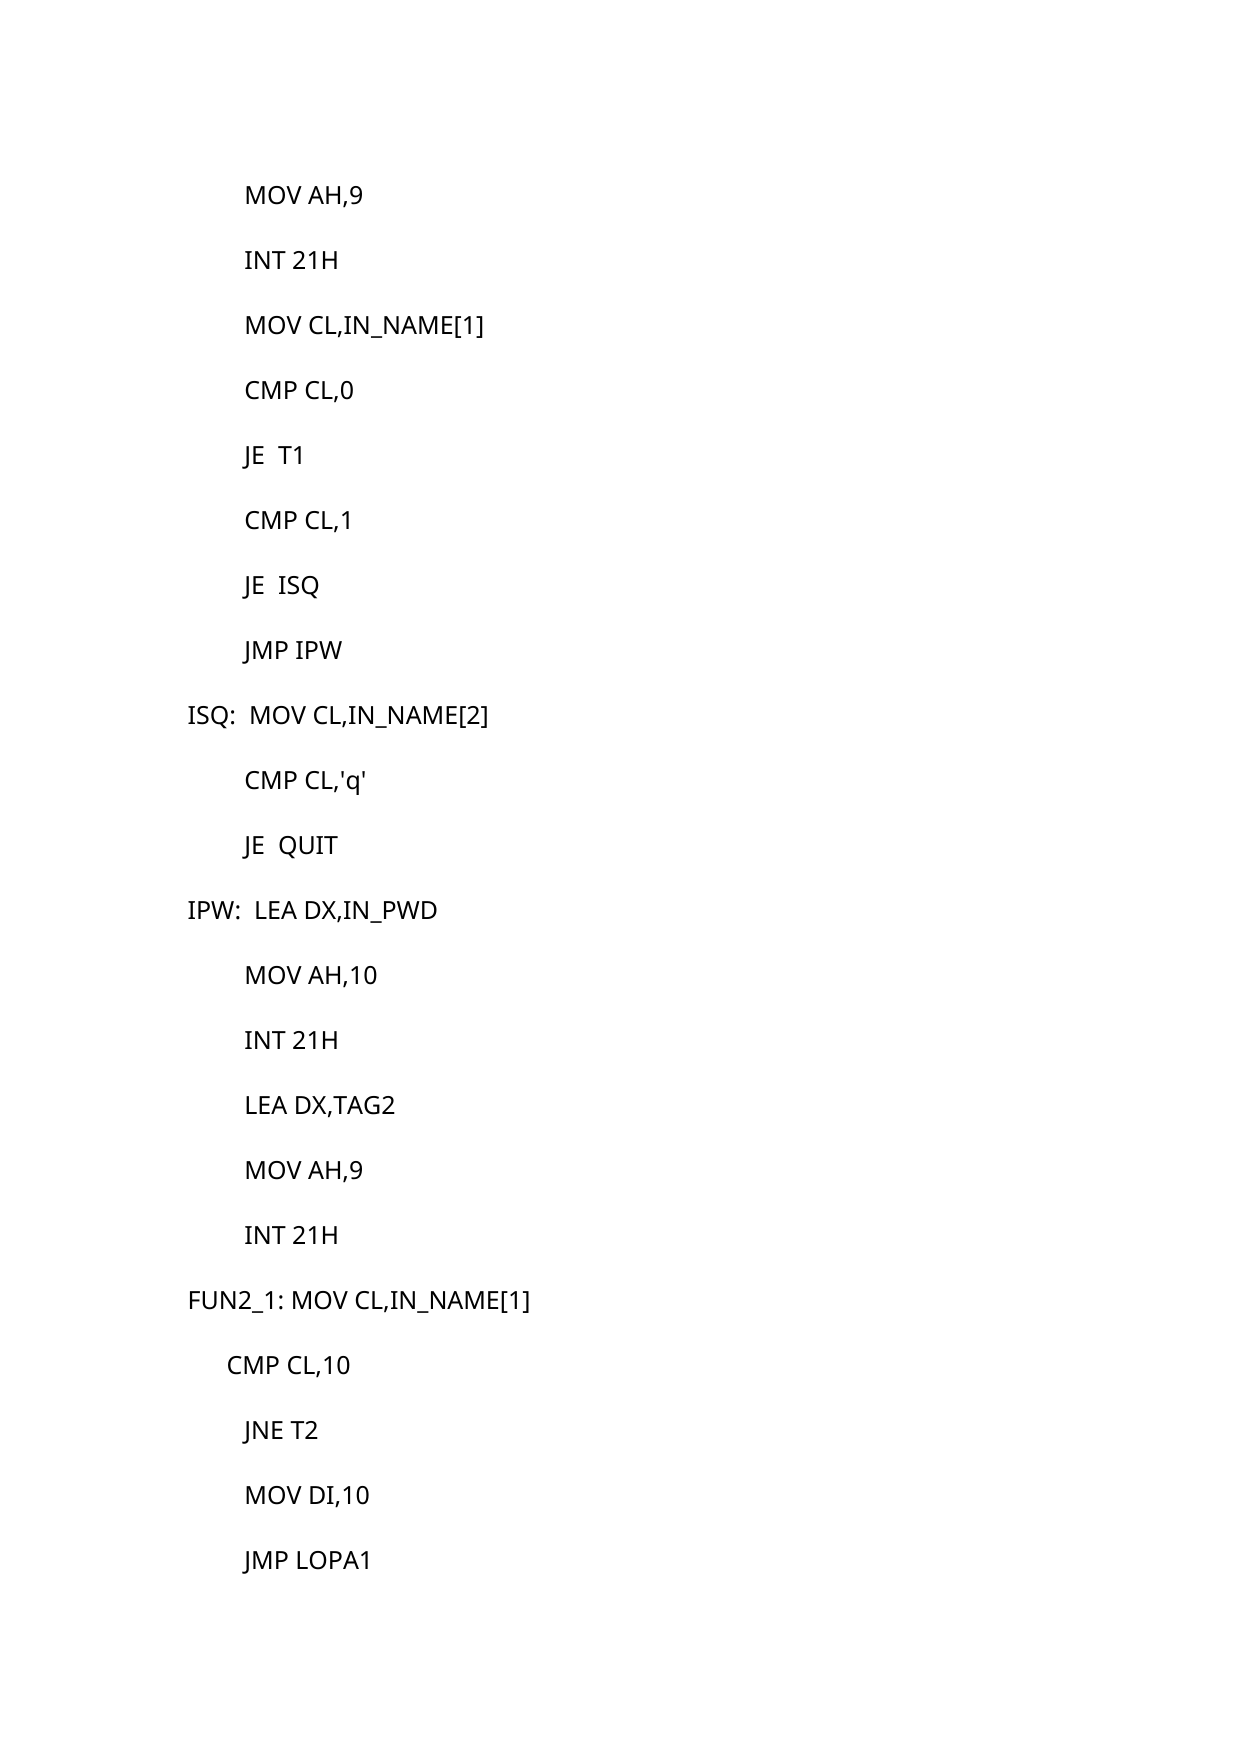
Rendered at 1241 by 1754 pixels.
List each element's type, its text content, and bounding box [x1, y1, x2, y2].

text LEA DX,TAG2 [187, 1072, 1053, 1137]
text CMP CL,10 [187, 1332, 1053, 1397]
text MOV AH,9 [187, 1137, 1053, 1202]
text JNE T2 [187, 1397, 1053, 1462]
text INT 21H [187, 1007, 1053, 1072]
text IPW: LEA DX,IN_PWD [187, 877, 1053, 942]
text INT 21H [187, 227, 1053, 292]
text JMP IPW [187, 617, 1053, 682]
text CMP CL,1 [187, 487, 1053, 552]
text MOV DI,10 [187, 1462, 1053, 1527]
text JE QUIT [187, 812, 1053, 877]
text MOV AH,9 [187, 162, 1053, 227]
text CMP CL,'q' [187, 747, 1053, 812]
text INT 21H [187, 1202, 1053, 1267]
text JE ISQ [187, 552, 1053, 617]
text FUN2_1: MOV CL,IN_NAME[1] [187, 1267, 1053, 1332]
text JMP LOPA1 [187, 1527, 1053, 1592]
text CMP CL,0 [187, 357, 1053, 422]
text MOV AH,10 [187, 942, 1053, 1007]
text ISQ: MOV CL,IN_NAME[2] [187, 682, 1053, 747]
text MOV CL,IN_NAME[1] [187, 292, 1053, 357]
text JE T1 [187, 422, 1053, 487]
